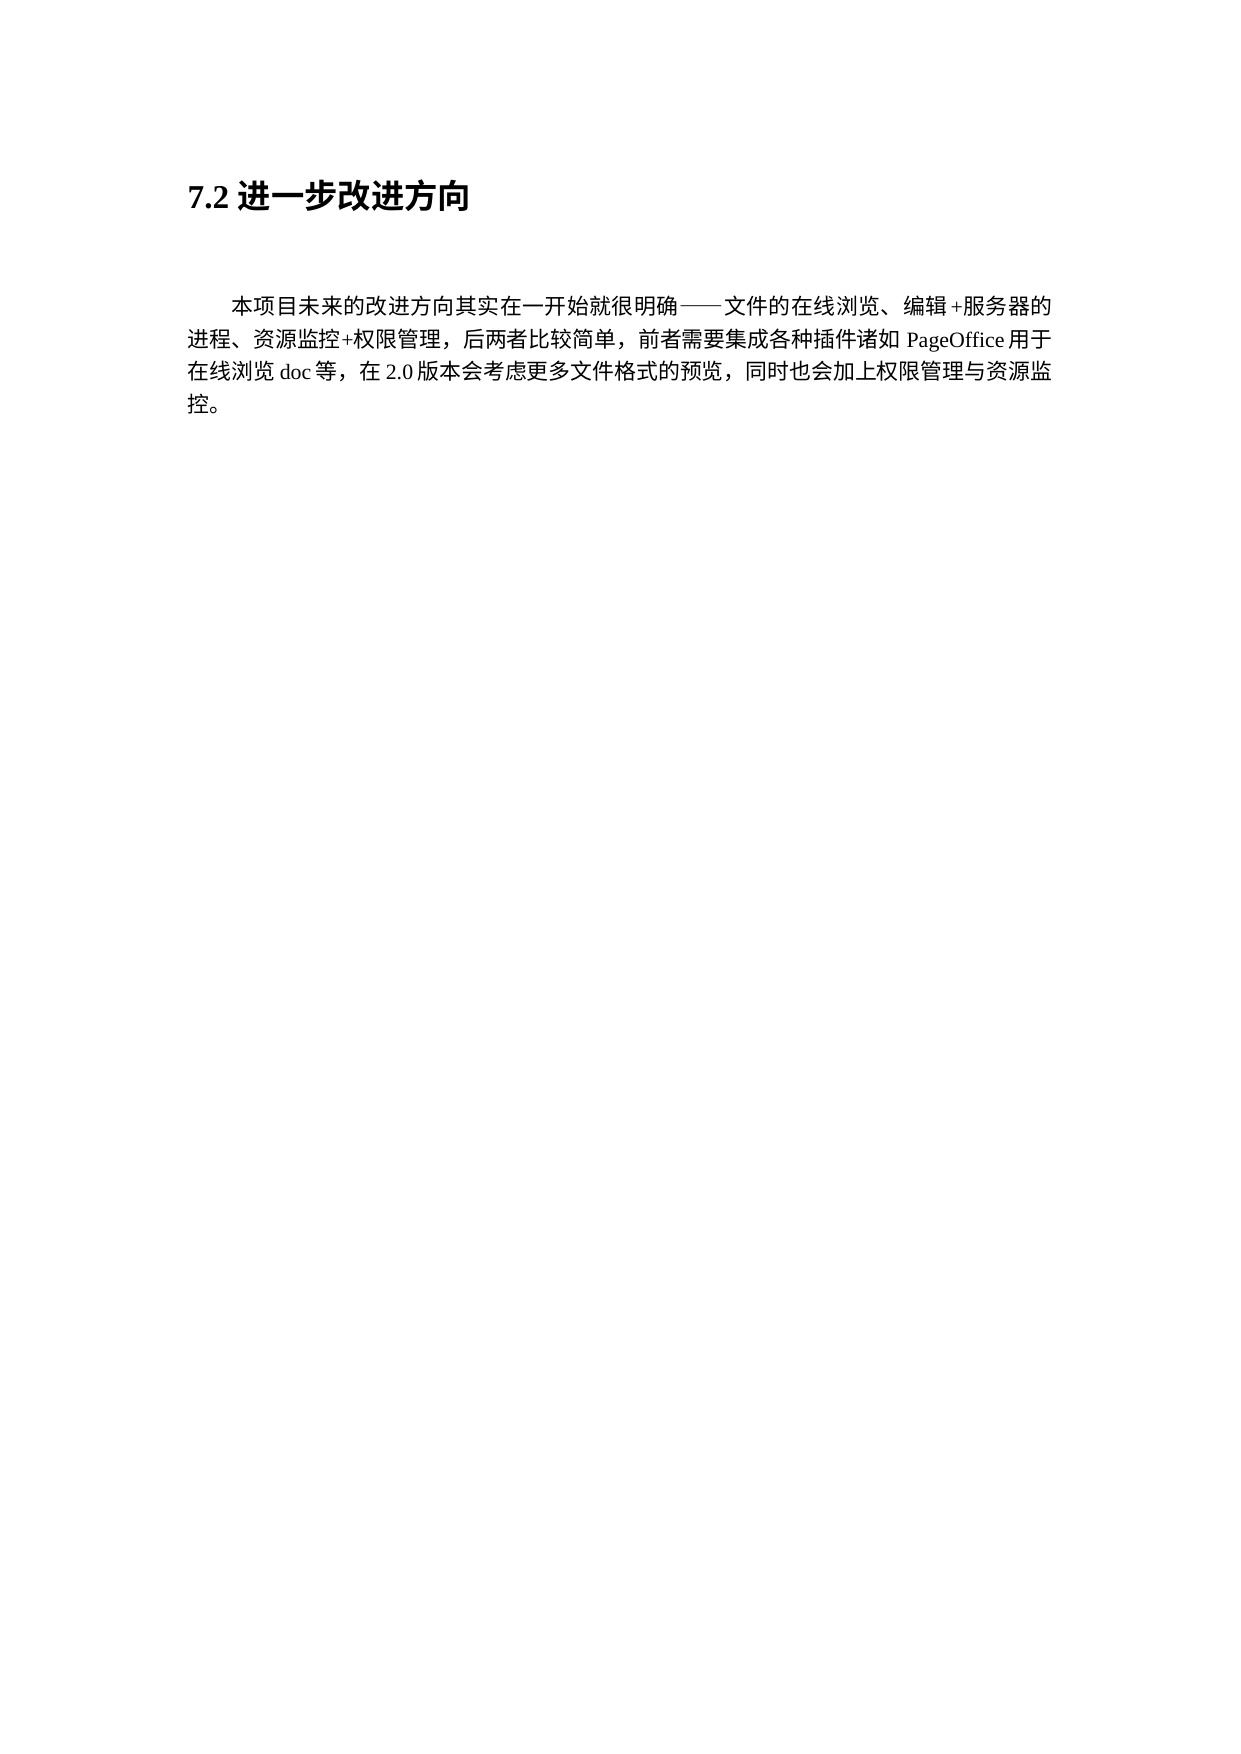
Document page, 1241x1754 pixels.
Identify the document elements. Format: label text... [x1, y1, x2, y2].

text 本项目未来的改进方向其实在一开始就很明确——文件的在线浏览、编辑+服务器的进程、资源监控+权限管理，后两者比较简单，前者需要集成各种插件诸如PageOffice用于在线浏览doc等，在2.0版本会考虑更多文件格式的预览，同时也会加上权限管理与资源监控。 [187, 289, 1053, 419]
subtitle 7.2 进一步改进方向 [187, 162, 1053, 227]
